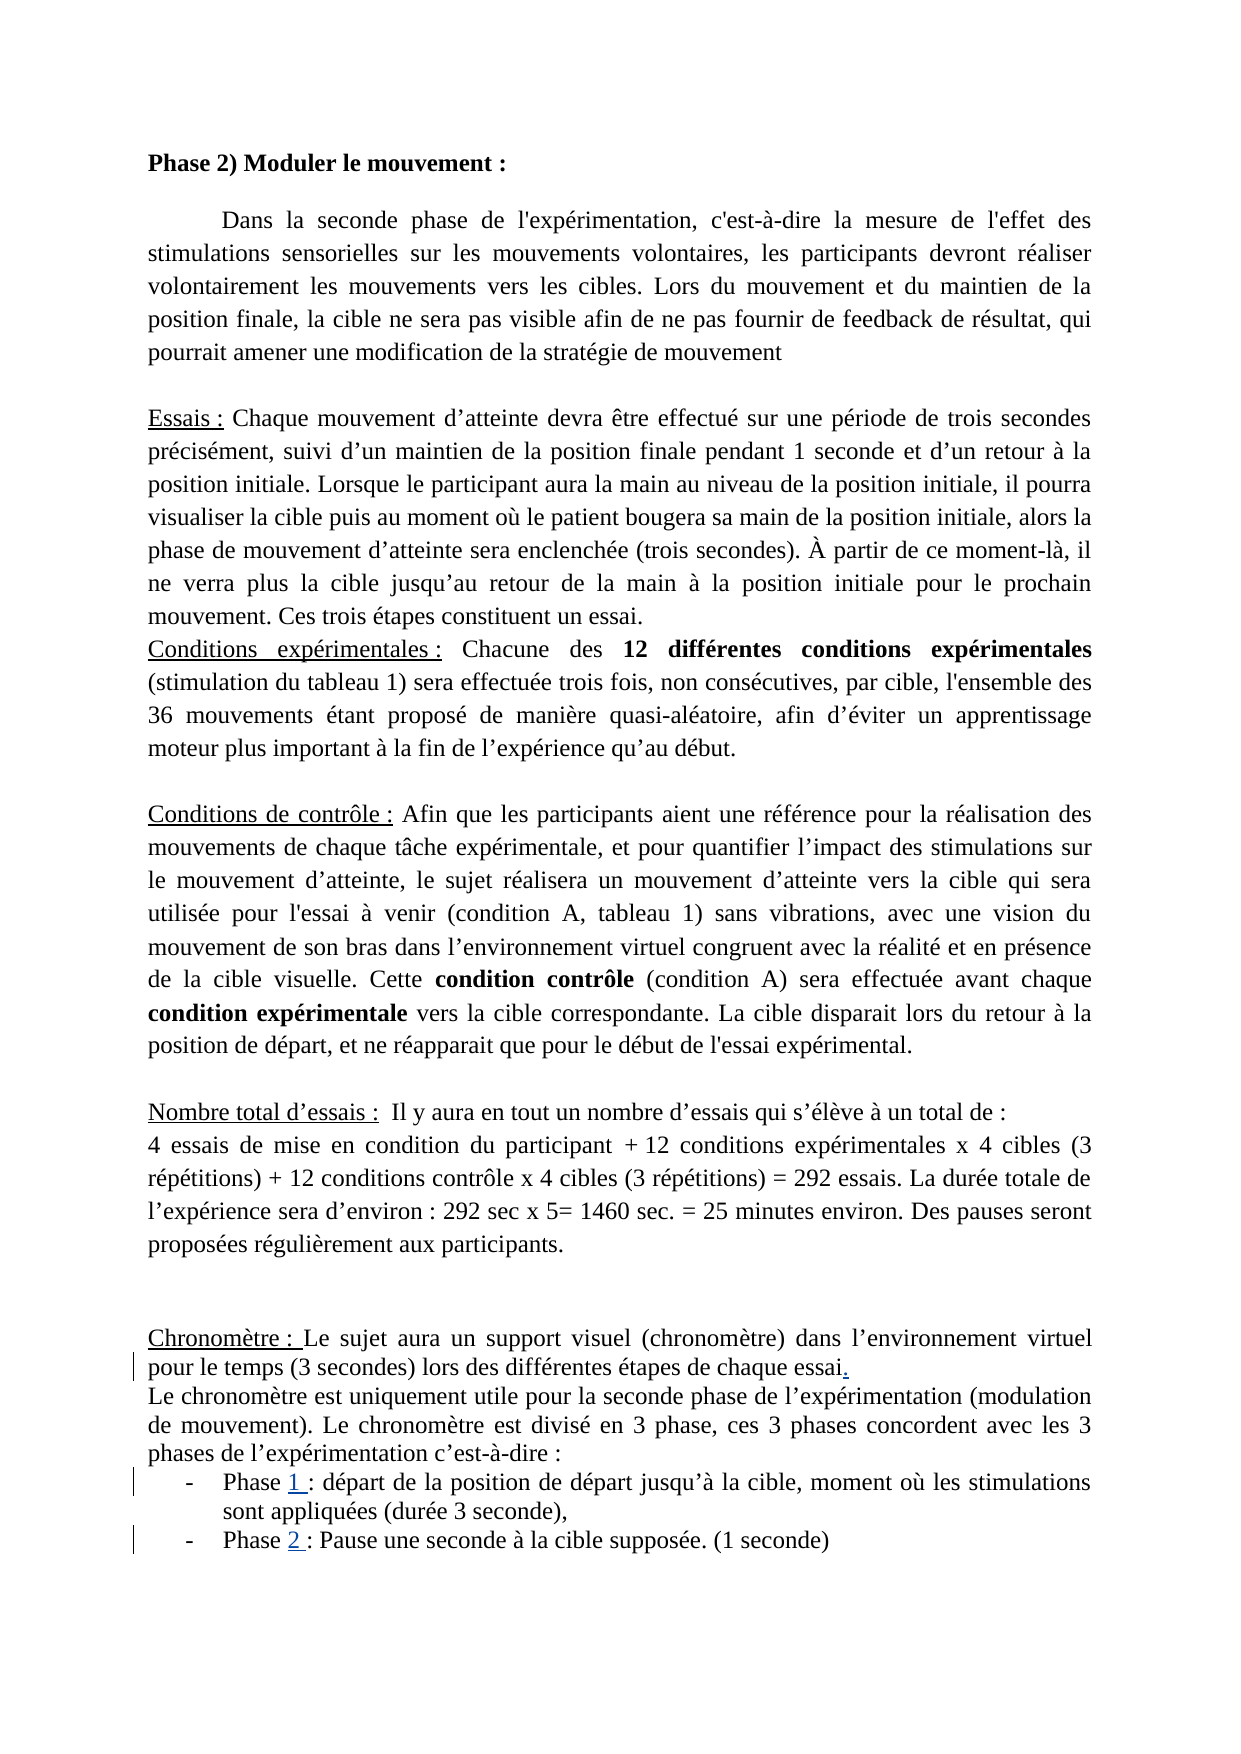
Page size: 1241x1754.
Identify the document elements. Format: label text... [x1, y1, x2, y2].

text Phase 2) Moduler le mouvement : [148, 148, 1093, 176]
list Phase : Pause une seconde à la cible supposée. (1 seconde) [185, 1525, 1093, 1553]
text Conditions expérimentales : Chacune des 12 différentes conditions expérimentales (stimulation du tableau 1) sera effectuée trois fois, non consécutives, par cible, l'ensemble des 36 mouvements étant proposé de manière quasi-aléatoire, afin d’éviter un apprentissage moteur plus important à la fin de l’expérience qu’au début. [148, 634, 1093, 762]
text Nombre total d’essais : Il y aura en tout un nombre d’essais qui s’élève à un total de : [148, 1097, 1093, 1125]
text Conditions de contrôle : Afin que les participants aient une référence pour la réalisation des mouvements de chaque tâche expérimentale, et pour quantifier l’impact des stimulations sur le mouvement d’atteinte, le sujet réalisera un mouvement d’atteinte vers la cible qui sera utilisée pour l'essai à venir (condition A, tableau 1) sans vibrations, avec une vision du mouvement de son bras dans l’environnement virtuel congruent avec la réalité et en présence de la cible visuelle. Cette condition contrôle (condition A) sera effectuée avant chaque condition expérimentale vers la cible correspondante. La cible disparait lors du retour à la position de départ, et ne réapparait que pour le début de l'essai expérimental. [148, 799, 1093, 1059]
text Le chronomètre est uniquement utile pour la seconde phase de l’expérimentation (modulation de mouvement). Le chronomètre est divisé en 3 phase, ces 3 phases concordent avec les 3 phases de l’expérimentation c’est-à-dire : [148, 1381, 1093, 1467]
text 4 essais de mise en condition du participant + 12 conditions expérimentales x 4 cibles (3 répétitions) + 12 conditions contrôle x 4 cibles (3 répétitions) = 292 essais. La durée totale de l’expérience sera d’environ : 292 sec x 5= 1460 sec. = 25 minutes environ. Des pauses seront proposées régulièrement aux participants. [148, 1130, 1093, 1257]
list Phase : départ de la position de départ jusqu’à la cible, moment où les stimulations sont appliquées (durée 3 seconde), [185, 1467, 1093, 1525]
text Dans la seconde phase de l'expérimentation, c'est-à-dire la mesure de l'effet des stimulations sensorielles sur les mouvements volontaires, les participants devront réaliser volontairement les mouvements vers les cibles. Lors du mouvement et du maintien de la position finale, la cible ne sera pas visible afin de ne pas fournir de feedback de résultat, qui pourrait amener une modification de la stratégie de mouvement [148, 205, 1093, 366]
text Chronomètre : Le sujet aura un support visuel (chronomètre) dans l’environnement virtuel pour le temps (3 secondes) lors des différentes étapes de chaque essai [148, 1323, 1093, 1381]
text Essais : Chaque mouvement d’atteinte devra être effectué sur une période de trois secondes précisément, suivi d’un maintien de la position finale pendant 1 seconde et d’un retour à la position initiale. Lorsque le participant aura la main au niveau de la position initiale, il pourra visualiser la cible puis au moment où le patient bougera sa main de la position initiale, alors la phase de mouvement d’atteinte sera enclenchée (trois secondes). À partir de ce moment-là, il ne verra plus la cible jusqu’au retour de la main à la position initiale pour le prochain mouvement. Ces trois étapes constituent un essai. [148, 403, 1093, 630]
